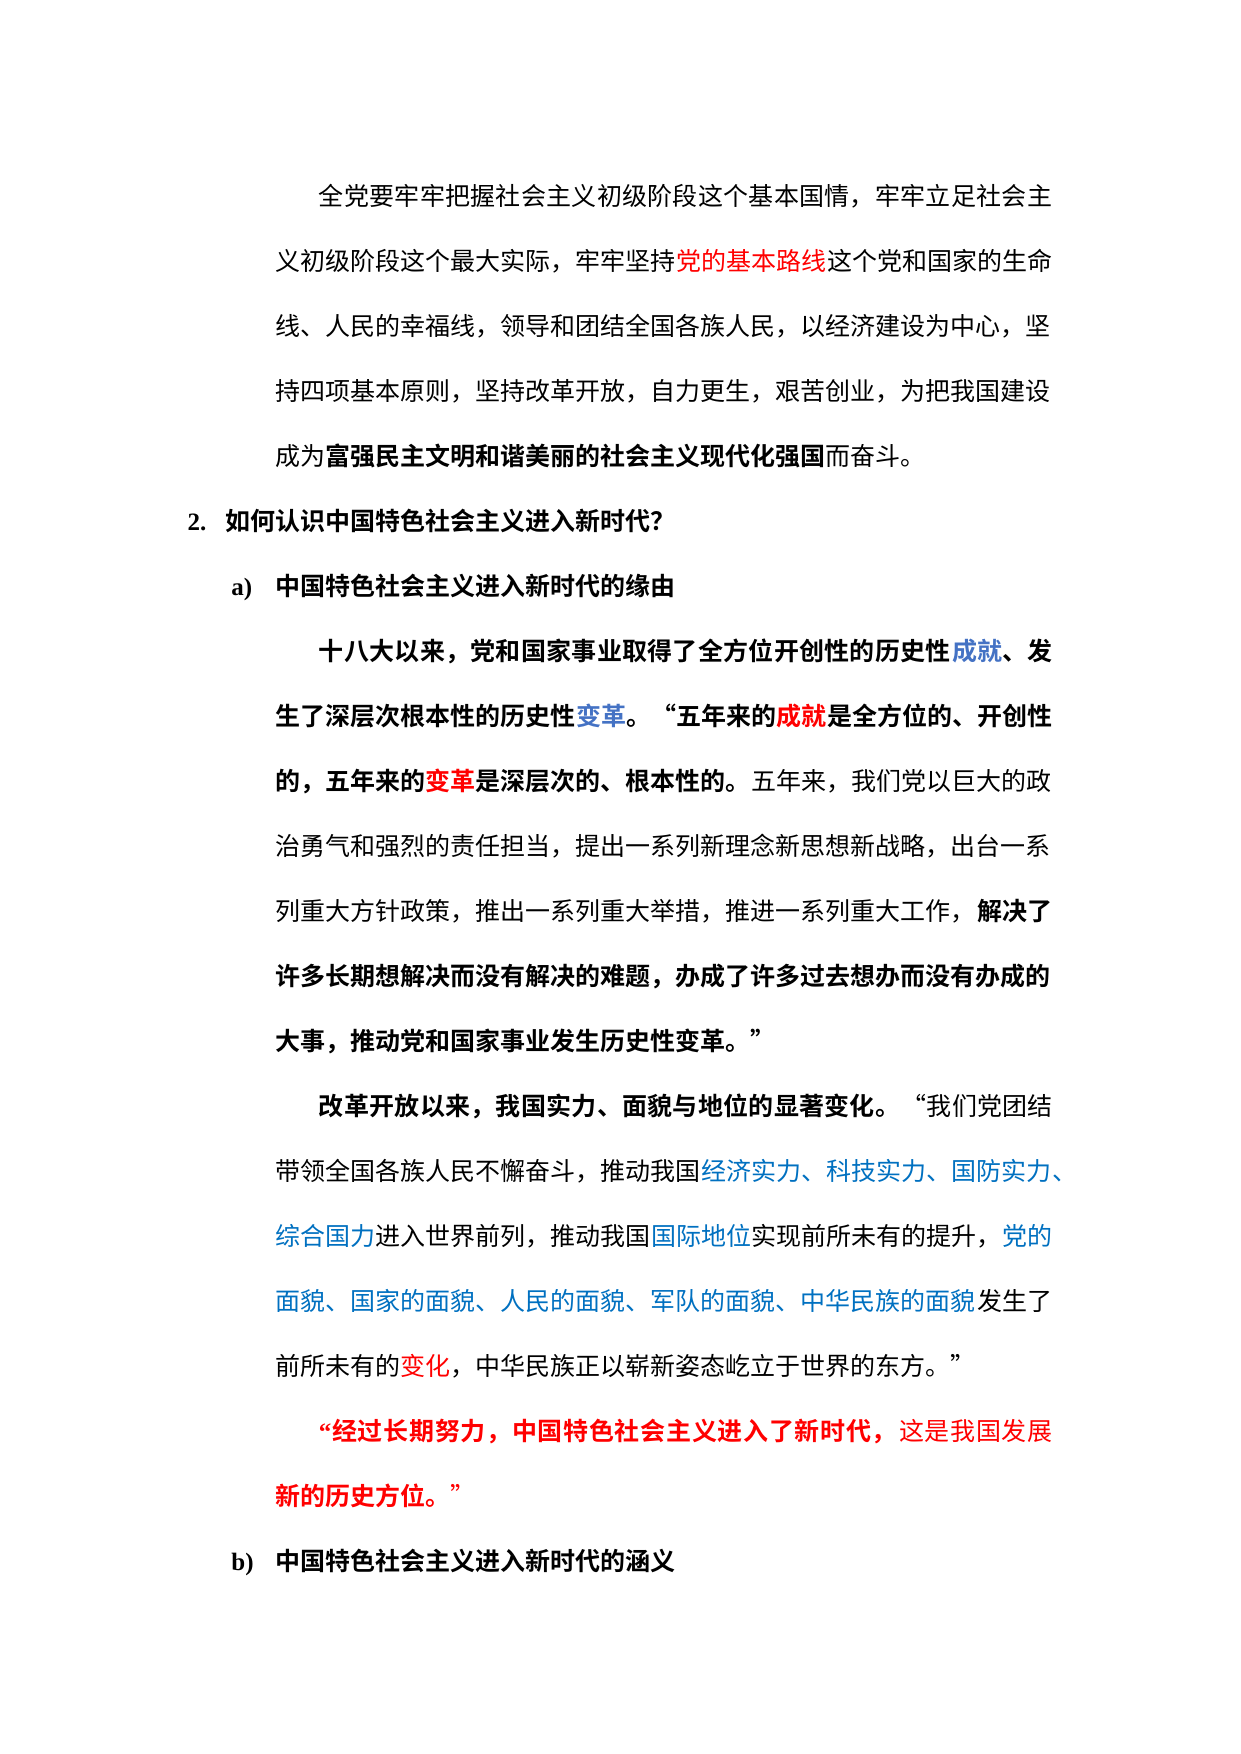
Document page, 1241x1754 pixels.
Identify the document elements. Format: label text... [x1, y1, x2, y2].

list 改革开放以来，我国实力、面貌与地位的显著变化。“我们党团结带领全国各族人民不懈奋斗，推动我国经济实力、科技实力、国防实力、综合国力进入世界前列，推动我国国际地位实现前所未有的提升，党的面貌、国家的面貌、人民的面貌、军队的面貌、中华民族的面貌发生了前所未有的变化，中华民族正以崭新姿态屹立于世界的东方。” [275, 1072, 1053, 1397]
list 十八大以来，党和国家事业取得了全方位开创性的历史性成就、发生了深层次根本性的历史性变革。“五年来的成就是全方位的、开创性的，五年来的变革是深层次的、根本性的。五年来，我们党以巨大的政治勇气和强烈的责任担当，提出一系列新理念新思想新战略，出台一系列重大方针政策，推出一系列重大举措，推进一系列重大工作，解决了许多长期想解决而没有解决的难题，办成了许多过去想办而没有办成的大事，推动党和国家事业发生历史性变革。” [275, 617, 1053, 1072]
list “经过长期努力，中国特色社会主义进入了新时代，这是我国发展新的历史方位。” [275, 1397, 1053, 1527]
list 中国特色社会主义进入新时代的缘由 [231, 552, 1053, 617]
list 中国特色社会主义进入新时代的涵义 [231, 1527, 1053, 1592]
list 如何认识中国特色社会主义进入新时代？ [187, 487, 1053, 552]
list 全党要牢牢把握社会主义初级阶段这个基本国情，牢牢立足社会主义初级阶段这个最大实际，牢牢坚持党的基本路线这个党和国家的生命线、人民的幸福线，领导和团结全国各族人民，以经济建设为中心，坚持四项基本原则，坚持改革开放，自力更生，艰苦创业，为把我国建设成为富强民主文明和谐美丽的社会主义现代化强国而奋斗。 [275, 162, 1053, 487]
